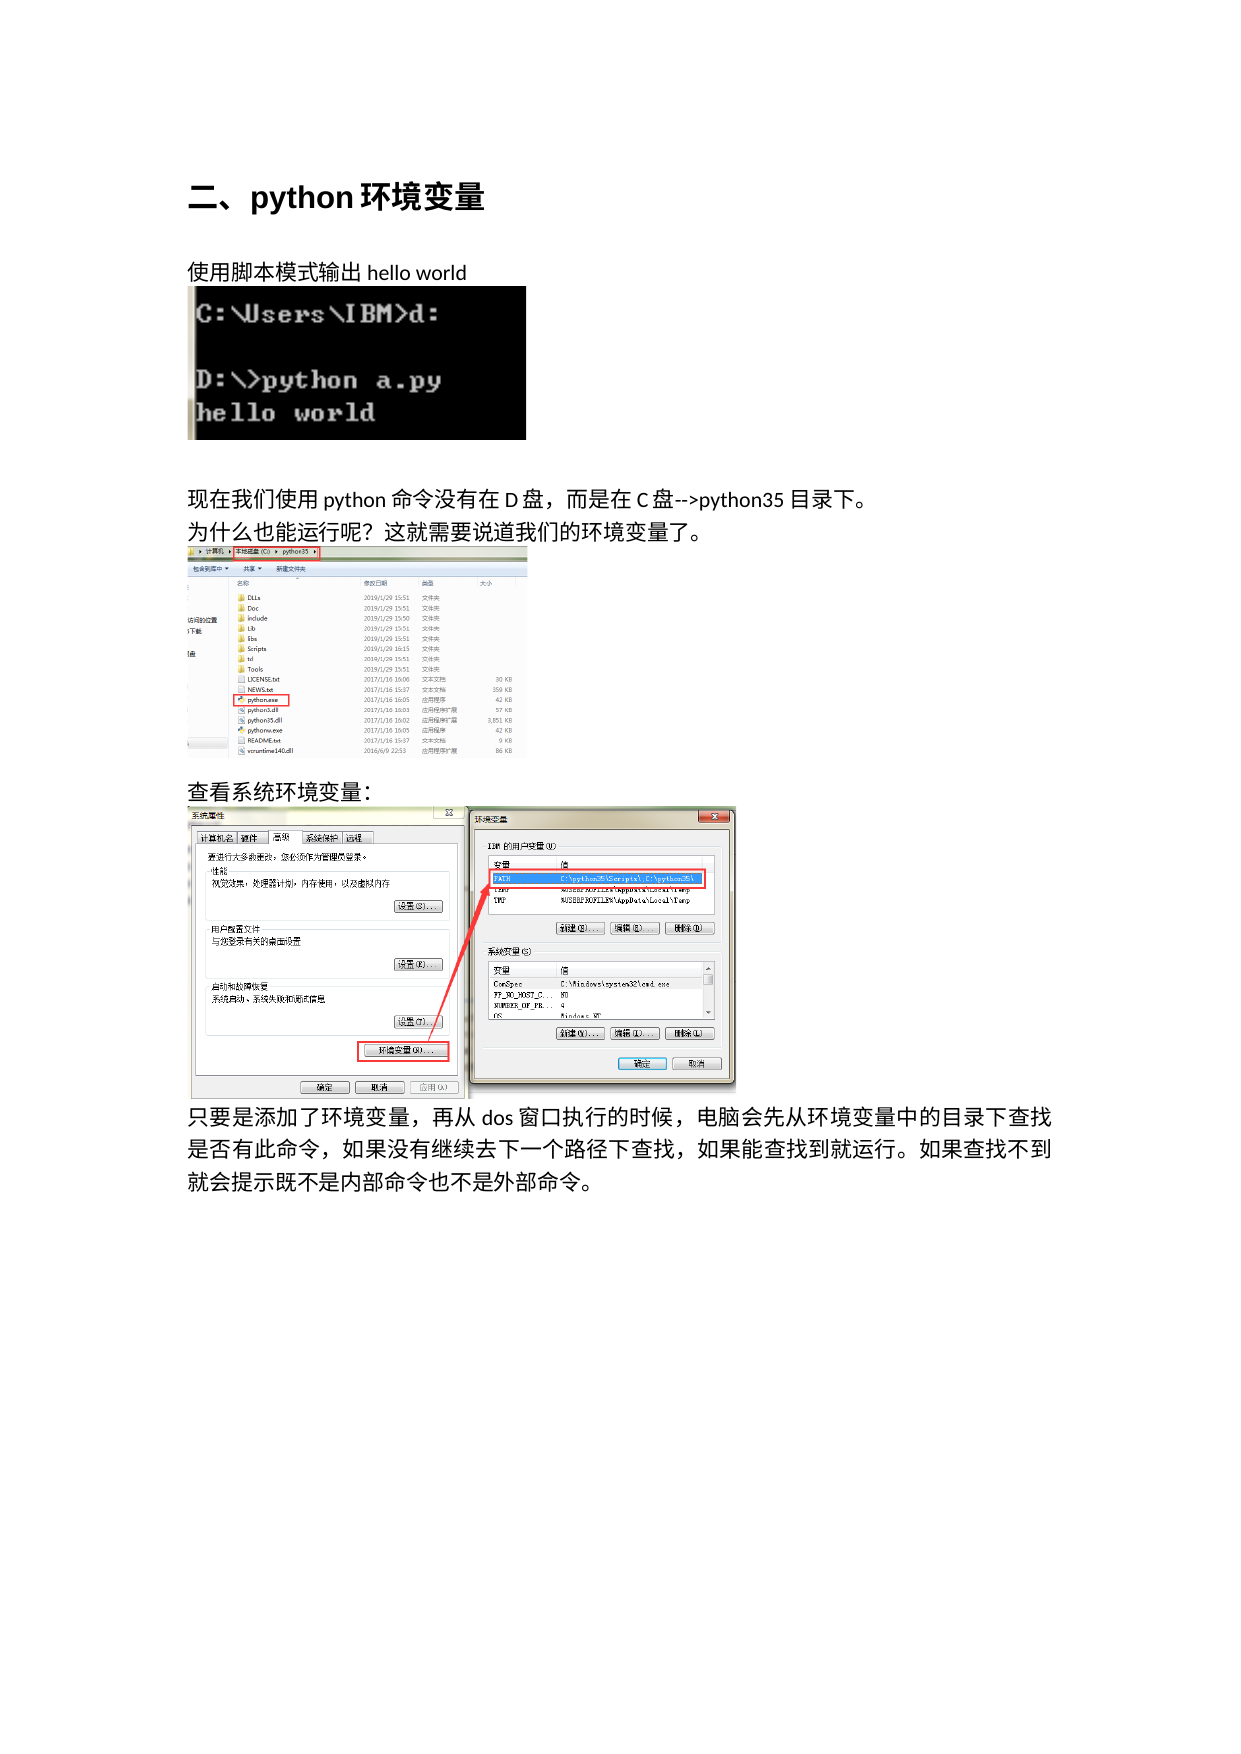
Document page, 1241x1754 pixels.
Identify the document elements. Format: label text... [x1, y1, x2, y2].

list 查看系统环境变量： [187, 774, 1053, 807]
picture [187, 286, 527, 440]
list 现在我们使用python命令没有在D盘，而是在 C盘-->python35 目录下。 [187, 482, 1053, 514]
picture [187, 806, 737, 1099]
list 使用脚本模式输出hello world [187, 254, 1053, 287]
list 为什么也能运行呢？这就需要说道我们的环境变量了。 [187, 514, 1053, 547]
list 只要是添加了环境变量，再从dos窗口执行的时候，电脑会先从环境变量中的目录下查找是否有此命令，如果没有继续去下一个路径下查找，如果能查找到就运行。如果查找不到就会提示既不是内部命令也不是外部命令。 [187, 1099, 1053, 1197]
picture [187, 546, 528, 758]
subtitle python环境变量 [187, 162, 1053, 227]
